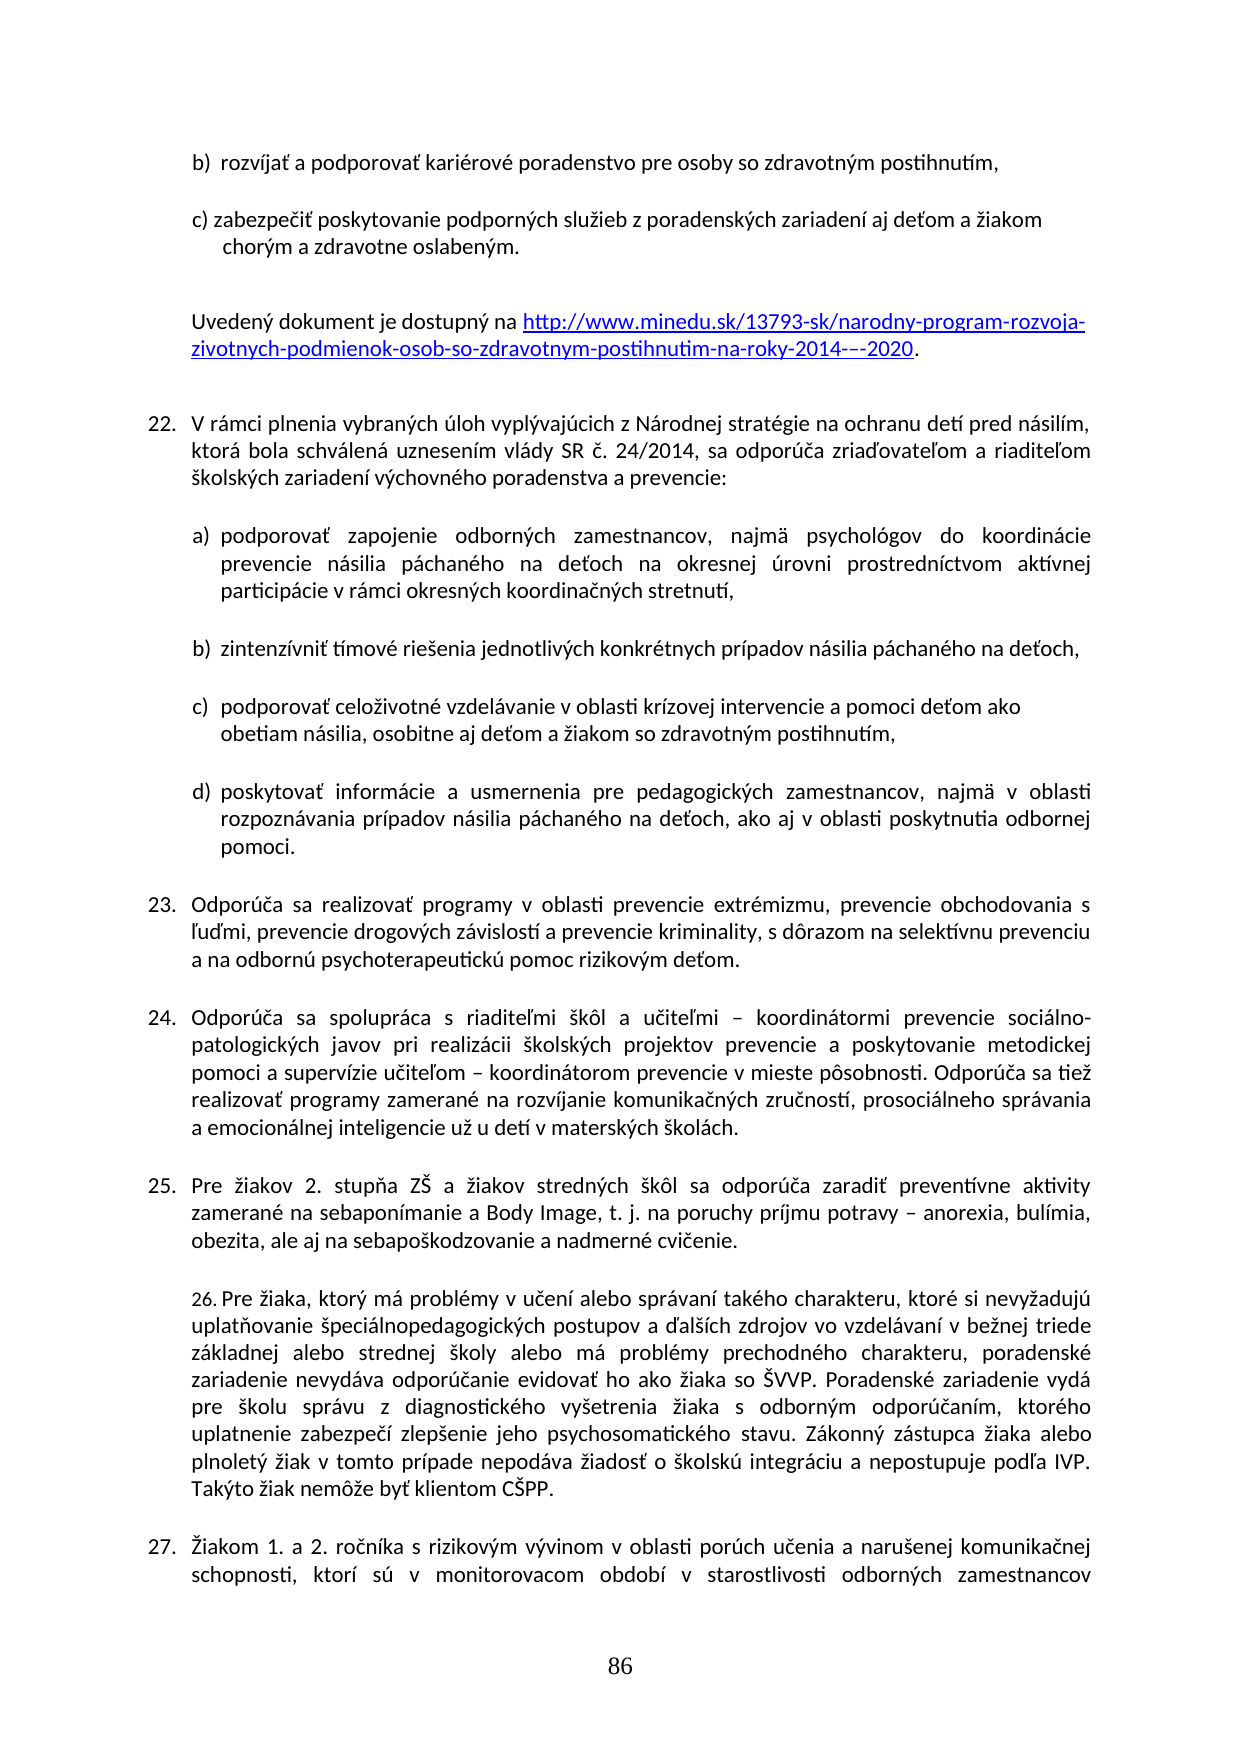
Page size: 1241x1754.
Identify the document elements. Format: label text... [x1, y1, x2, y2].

list V rámci plnenia vybraných úloh vyplývajúcich z Národnej stratégie na ochranu detí pred násilím, ktorá bola schválená uznesením vlády SR č. 24/2014, sa odporúča zriaďovateľom a riaditeľom školských zariadení výchovného poradenstva a prevencie: [148, 409, 1093, 492]
text Uvedený dokument je dostupný na http://www.minedu.sk/13793-sk/narodny-program-rozvoja-zivotnych-podmienok-osob-so-zdravotnym-postihnutim-na-roky-2014-–-2020. [191, 308, 1093, 362]
list rozvíjať a podporovať kariérové poradenstvo pre osoby so zdravotným postihnutím, [192, 148, 1093, 176]
list zintenzívniť tímové riešenia jednotlivých konkrétnych prípadov násilia páchaného na deťoch, [192, 635, 1093, 662]
list podporovať celoživotné vzdelávanie v oblasti krízovej intervencie a pomoci deťom ako obetiam násilia, osobitne aj deťom a žiakom so zdravotným postihnutím, [192, 693, 1093, 747]
text c) zabezpečiť poskytovanie podporných služieb z poradenských zariadení aj deťom a žiakom chorým a zdravotne oslabeným. [192, 206, 1093, 260]
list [148, 1533, 1093, 1588]
list podporovať zapojenie odborných zamestnancov, najmä psychológov do koordinácie prevencie násilia páchaného na deťoch na okresnej úrovni prostredníctvom aktívnej participácie v rámci okresných koordinačných stretnutí, [192, 522, 1093, 604]
list Odporúča sa spolupráca s riaditeľmi škôl a učiteľmi – koordinátormi prevencie sociálno-patologických javov pri realizácii školských projektov prevencie a poskytovanie metodickej pomoci a supervízie učiteľom – koordinátorom prevencie v mieste pôsobnosti. Odporúča sa tiež realizovať programy zamerané na rozvíjanie komunikačných zručností, prosociálneho správania a emocionálnej inteligencie už u detí v materských školách. [148, 1003, 1093, 1141]
list Odporúča sa realizovať programy v oblasti prevencie extrémizmu, prevencie obchodovania s ľuďmi, prevencie drogových závislostí a prevencie kriminality, s dôrazom na selektívnu prevenciu a na odbornú psychoterapeutickú pomoc rizikovým deťom. [148, 890, 1093, 973]
list Pre žiaka, ktorý má problémy v učení alebo správaní takého charakteru, ktoré si nevyžadujú uplatňovanie špeciálnopedagogických postupov a ďalších zdrojov vo vzdelávaní v bežnej triede základnej alebo strednej školy alebo má problémy prechodného charakteru, poradenské zariadenie nevydáva odporúčanie evidovať ho ako žiaka so ŠVVP. Poradenské zariadenie vydá pre školu správu z diagnostického vyšetrenia žiaka s odborným odporúčaním, ktorého uplatnenie zabezpečí zlepšenie jeho psychosomatického stavu. Zákonný zástupca žiaka alebo plnoletý žiak v tomto prípade nepodáva žiadosť o školskú integráciu a nepostupuje podľa IVP. Takýto žiak nemôže byť klientom CŠPP. [191, 1284, 1093, 1502]
list poskytovať informácie a usmernenia pre pedagogických zamestnancov, najmä v oblasti rozpoznávania prípadov násilia páchaného na deťoch, ako aj v oblasti poskytnutia odbornej pomoci. [192, 777, 1093, 860]
list Pre žiakov 2. stupňa ZŠ a žiakov stredných škôl sa odporúča zaradiť preventívne aktivity zamerané na sebaponímanie a Body Image, t. j. na poruchy príjmu potravy – anorexia, bulímia, obezita, ale aj na sebapoškodzovanie a nadmerné cvičenie. [148, 1172, 1093, 1254]
